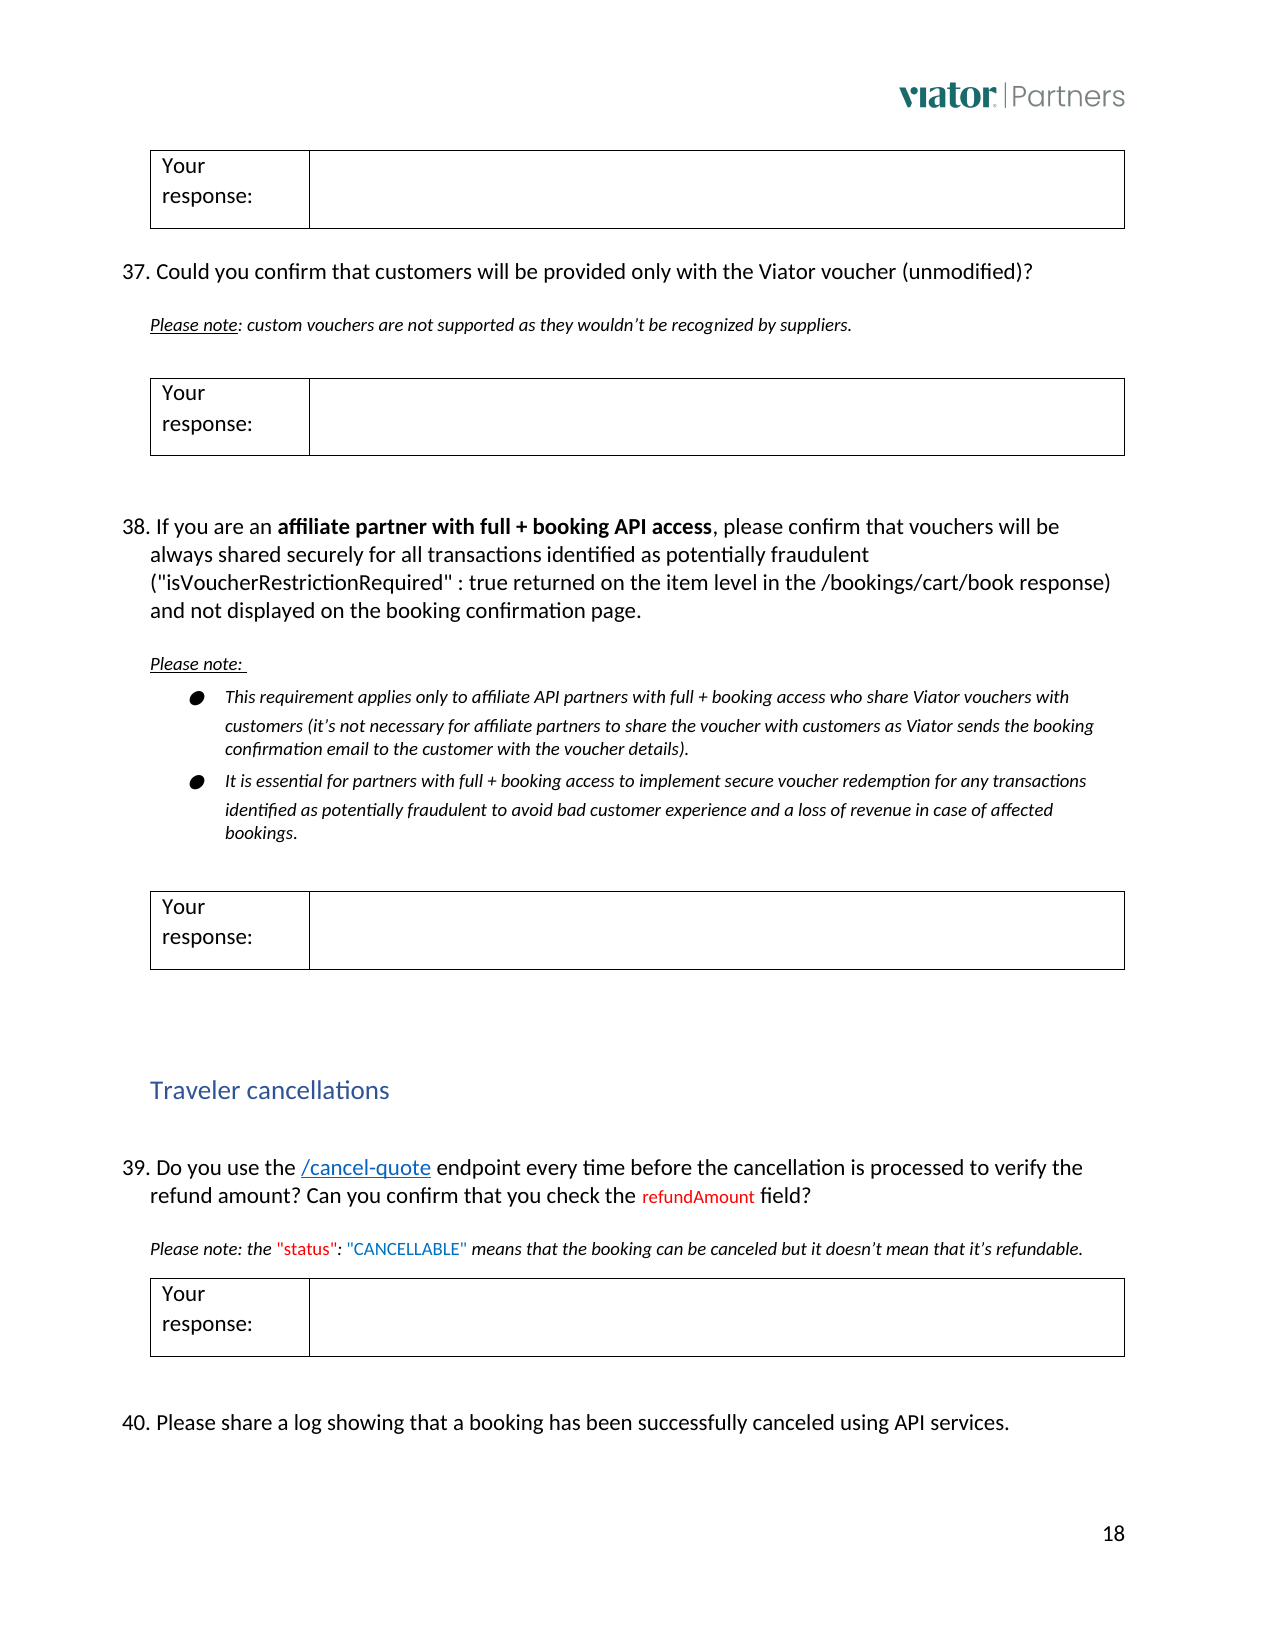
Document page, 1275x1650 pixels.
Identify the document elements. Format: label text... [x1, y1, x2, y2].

text 39. Do you use the /cancel-quote endpoint every time before the cancellation is processed to verify the refund amount? Can you confirm that you check the refundAmount field? [122, 1153, 1125, 1209]
table_header Your response: [151, 379, 309, 455]
text Please note: [150, 653, 1125, 676]
text Please note: the "status": "CANCELLABLE" means that the booking can be canceled but it doesn’t mean that it’s refundable. [150, 1237, 1125, 1260]
picture [899, 75, 1125, 118]
table_header [310, 151, 1124, 228]
subtitle Traveler cancellations [150, 1073, 1125, 1106]
text 38. If you are an affiliate partner with full + booking API access, please confirm that vouchers will be always shared securely for all transactions identified as potentially fraudulent ("isVoucherRestrictionRequired" : true returned on the item level in the /bookings/cart/book response) and not displayed on the booking confirmation page. [122, 512, 1125, 624]
table_header [310, 892, 1124, 969]
table_header Your response: [151, 151, 309, 228]
text 40. Please share a log showing that a booking has been successfully canceled using API services. [122, 1408, 1125, 1436]
table_header [310, 379, 1124, 455]
list It is essential for partners with full + booking access to implement secure voucher redemption for any transactions identified as potentially fraudulent to avoid bad customer experience and a loss of revenue in case of affected bookings. [187, 760, 1125, 844]
text Please note: custom vouchers are not supported as they wouldn’t be recognized by suppliers. [150, 313, 1125, 336]
table_header Your response: [151, 892, 309, 969]
text 37. Could you confirm that customers will be provided only with the Viator voucher (unmodified)? [122, 257, 1125, 285]
list This requirement applies only to affiliate API partners with full + booking access who share Viator vouchers with customers (it’s not necessary for affiliate partners to share the voucher with customers as Viator sends the booking confirmation email to the customer with the voucher details). [187, 676, 1125, 760]
table_header Your response: [151, 1279, 309, 1356]
table_header [310, 1279, 1124, 1356]
